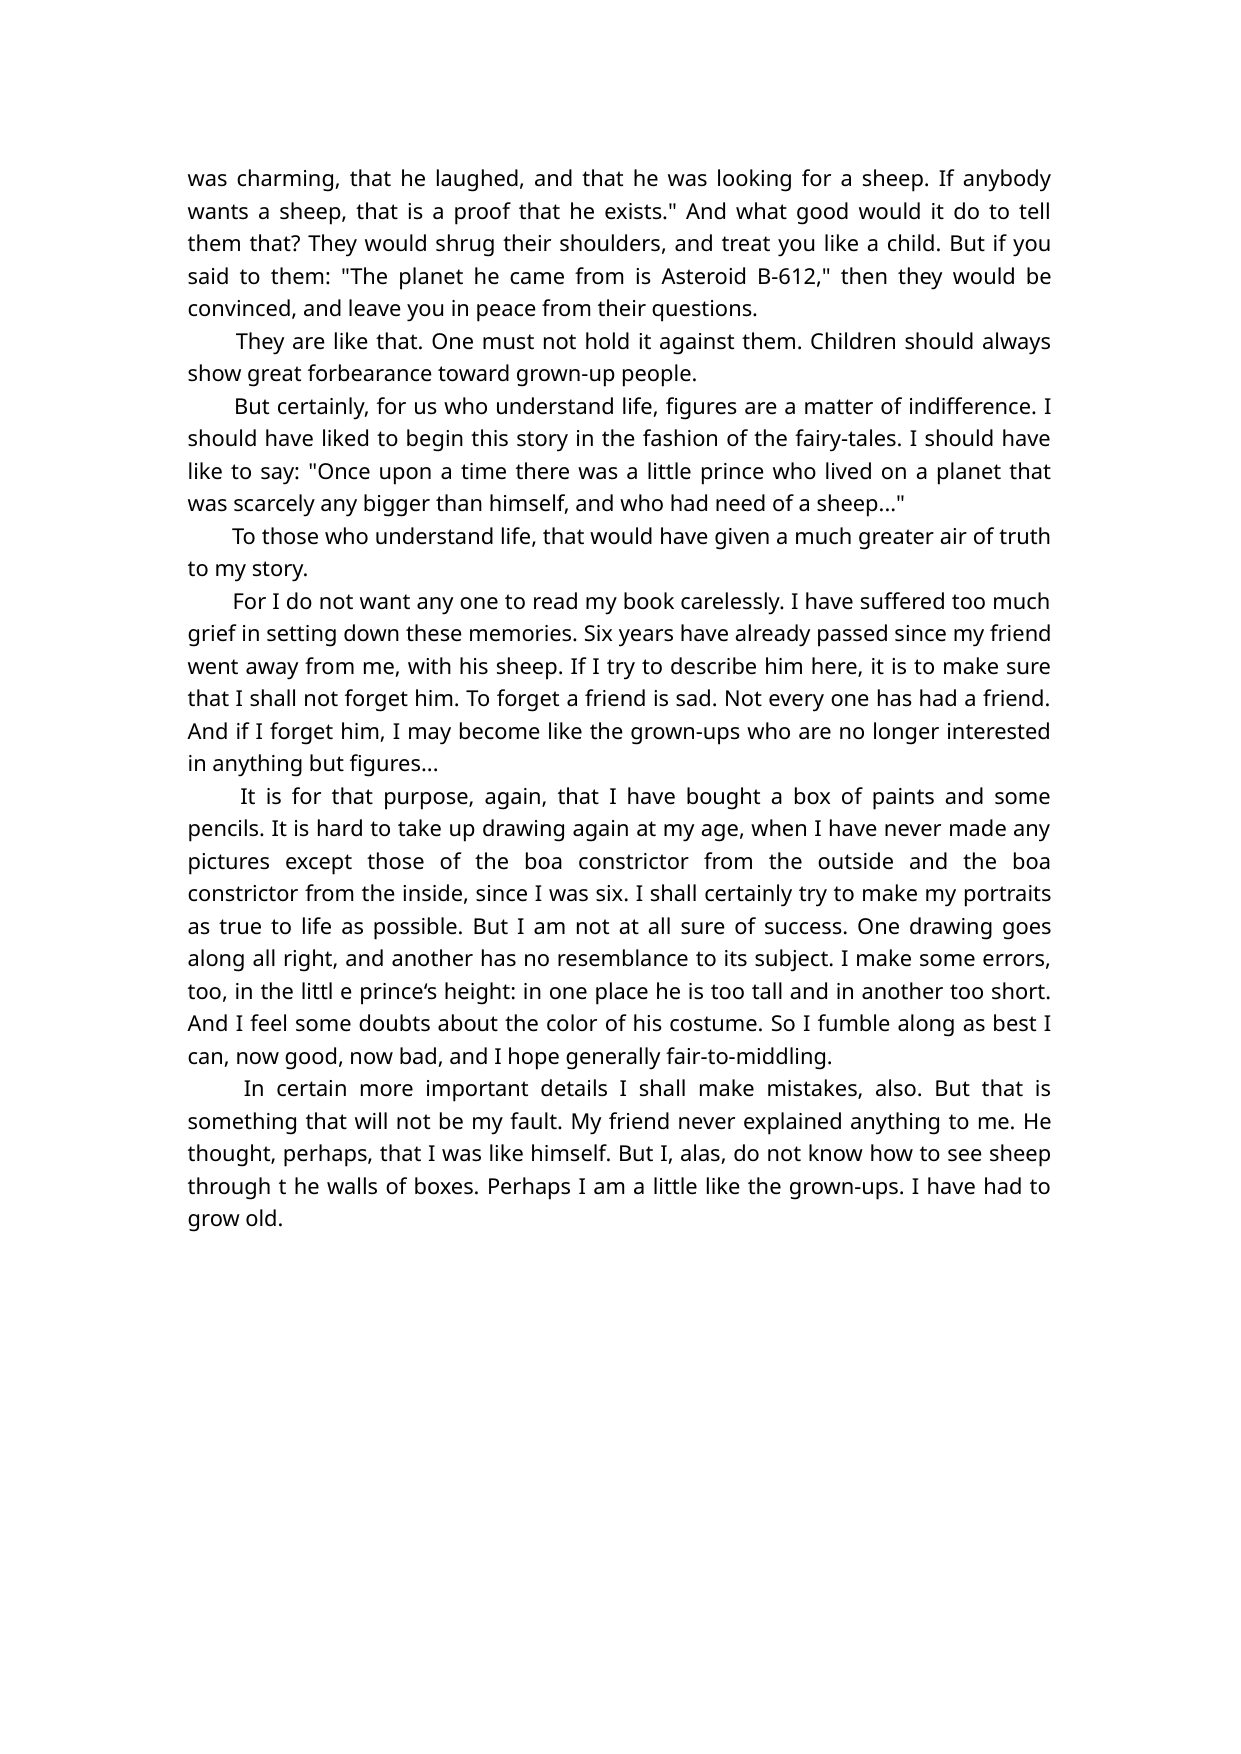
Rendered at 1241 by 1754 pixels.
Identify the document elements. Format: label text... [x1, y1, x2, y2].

text In certain more important details I shall make mistakes, also. But that is something that will not be my fault. My friend never explained anything to me. He thought, perhaps, that I was like himself. But I, alas, do not know how to see sheep through t he walls of boxes. Perhaps I am a little like the grown-ups. I have had to grow old. [187, 1072, 1053, 1234]
text For I do not want any one to read my book carelessly. I have suffered too much grief in setting down these memories. Six years have already passed since my friend went away from me, with his sheep. If I try to describe him here, it is to make sure that I shall not forget him. To forget a friend is sad. Not every one has had a friend. And if I forget him, I may become like the grown-ups who are no longer interested in anything but figures... [187, 584, 1053, 779]
text It is for that purpose, again, that I have bought a box of paints and some pencils. It is hard to take up drawing again at my age, when I have never made any pictures except those of the boa constrictor from the outside and the boa constrictor from the inside, since I was six. I shall certainly try to make my portraits as true to life as possible. But I am not at all sure of success. One drawing goes along all right, and another has no resemblance to its subject. I make some errors, too, in the littl e prince‘s height: in one place he is too tall and in another too short. And I feel some doubts about the color of his costume. So I fumble along as best I can, now good, now bad, and I hope generally fair-to-middling. [187, 779, 1053, 1072]
text But certainly, for us who understand life, figures are a matter of indifference. I should have liked to begin this story in the fashion of the fairy-tales. I should have like to say: "Once upon a time there was a little prince who lived on a planet that was scarcely any bigger than himself, and who had need of a sheep..." [187, 389, 1053, 519]
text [187, 162, 1053, 324]
text They are like that. One must not hold it against them. Children should always show great forbearance toward grown-up people. [187, 324, 1053, 389]
text To those who understand life, that would have given a much greater air of truth to my story. [187, 519, 1053, 584]
